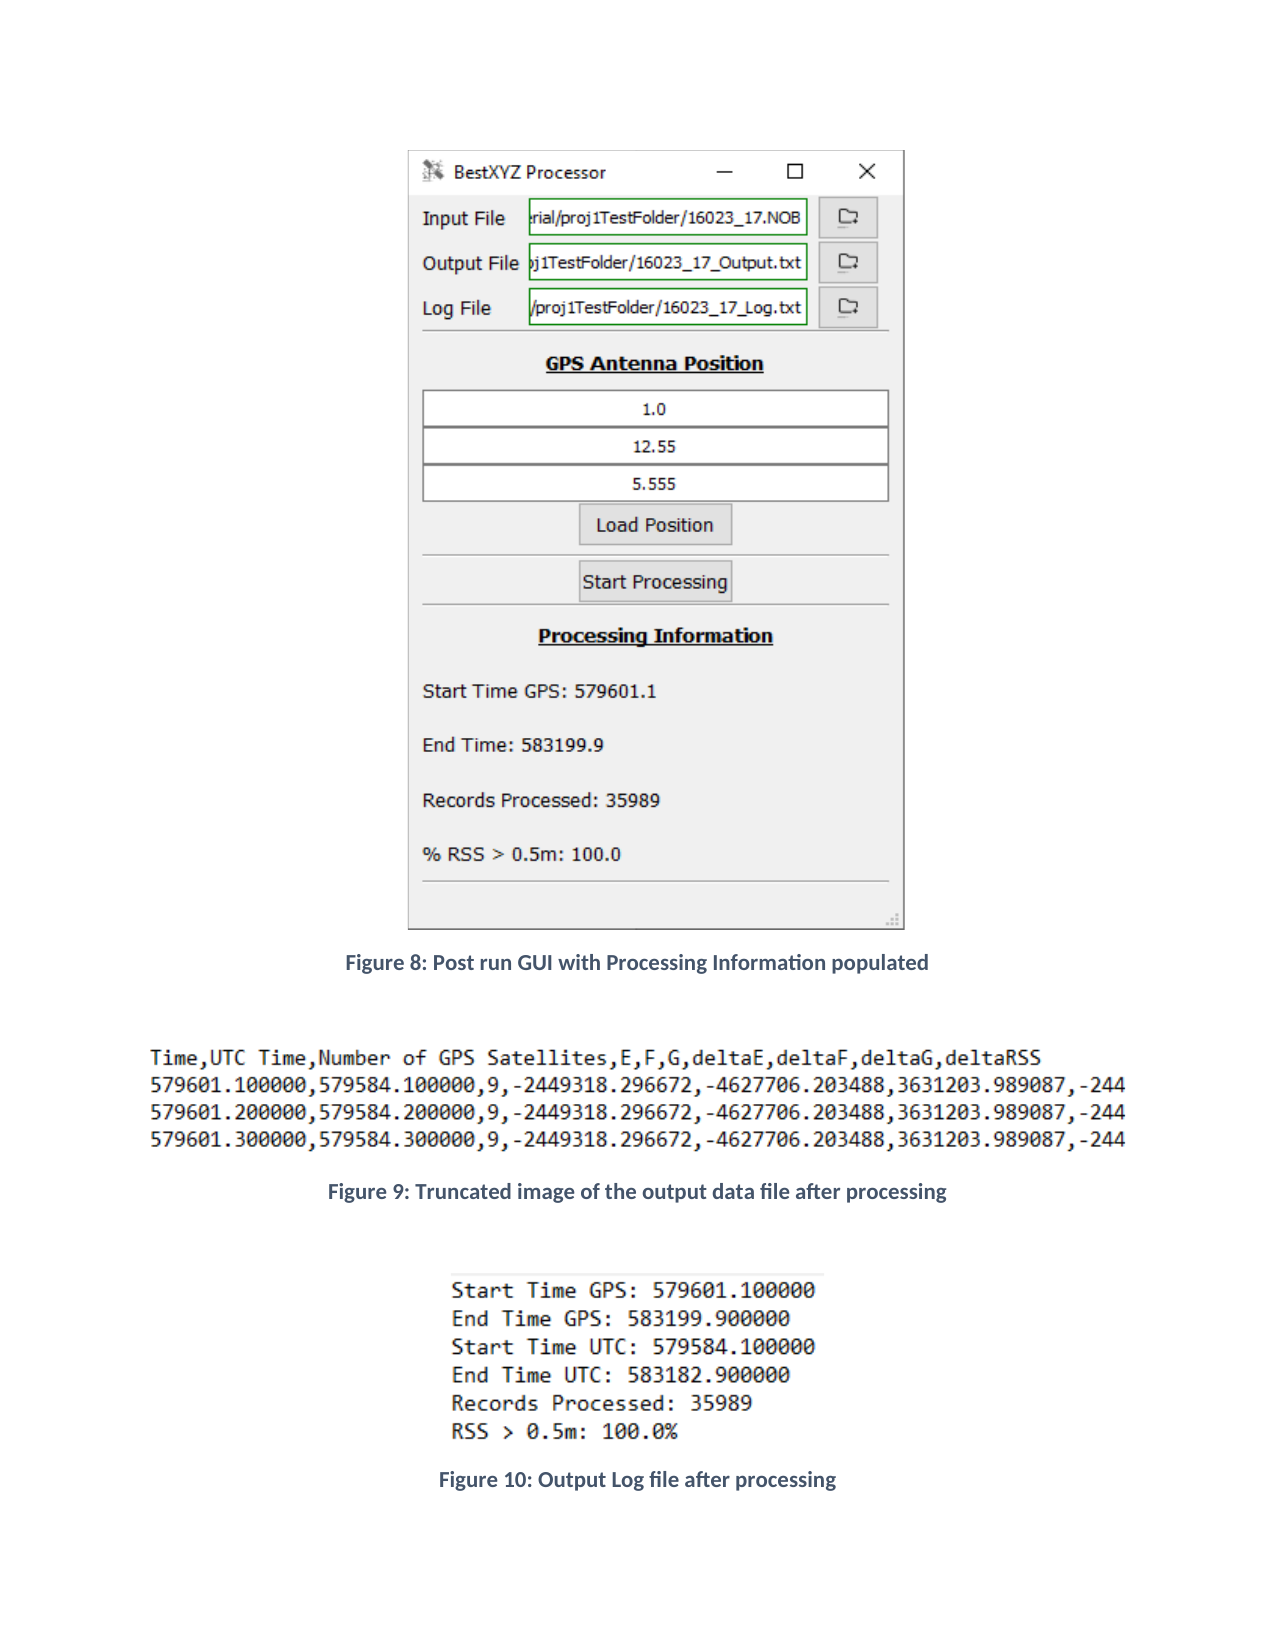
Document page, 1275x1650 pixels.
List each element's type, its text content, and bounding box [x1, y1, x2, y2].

text Figure 9: Truncated image of the output data file after processing [150, 1177, 1125, 1206]
picture [407, 150, 905, 930]
text Figure 10: Output Log file after processing [150, 1466, 1125, 1493]
picture [450, 1273, 825, 1447]
picture [150, 1044, 1125, 1159]
text Figure 8: Post run GUI with Processing Information populated [150, 948, 1125, 977]
